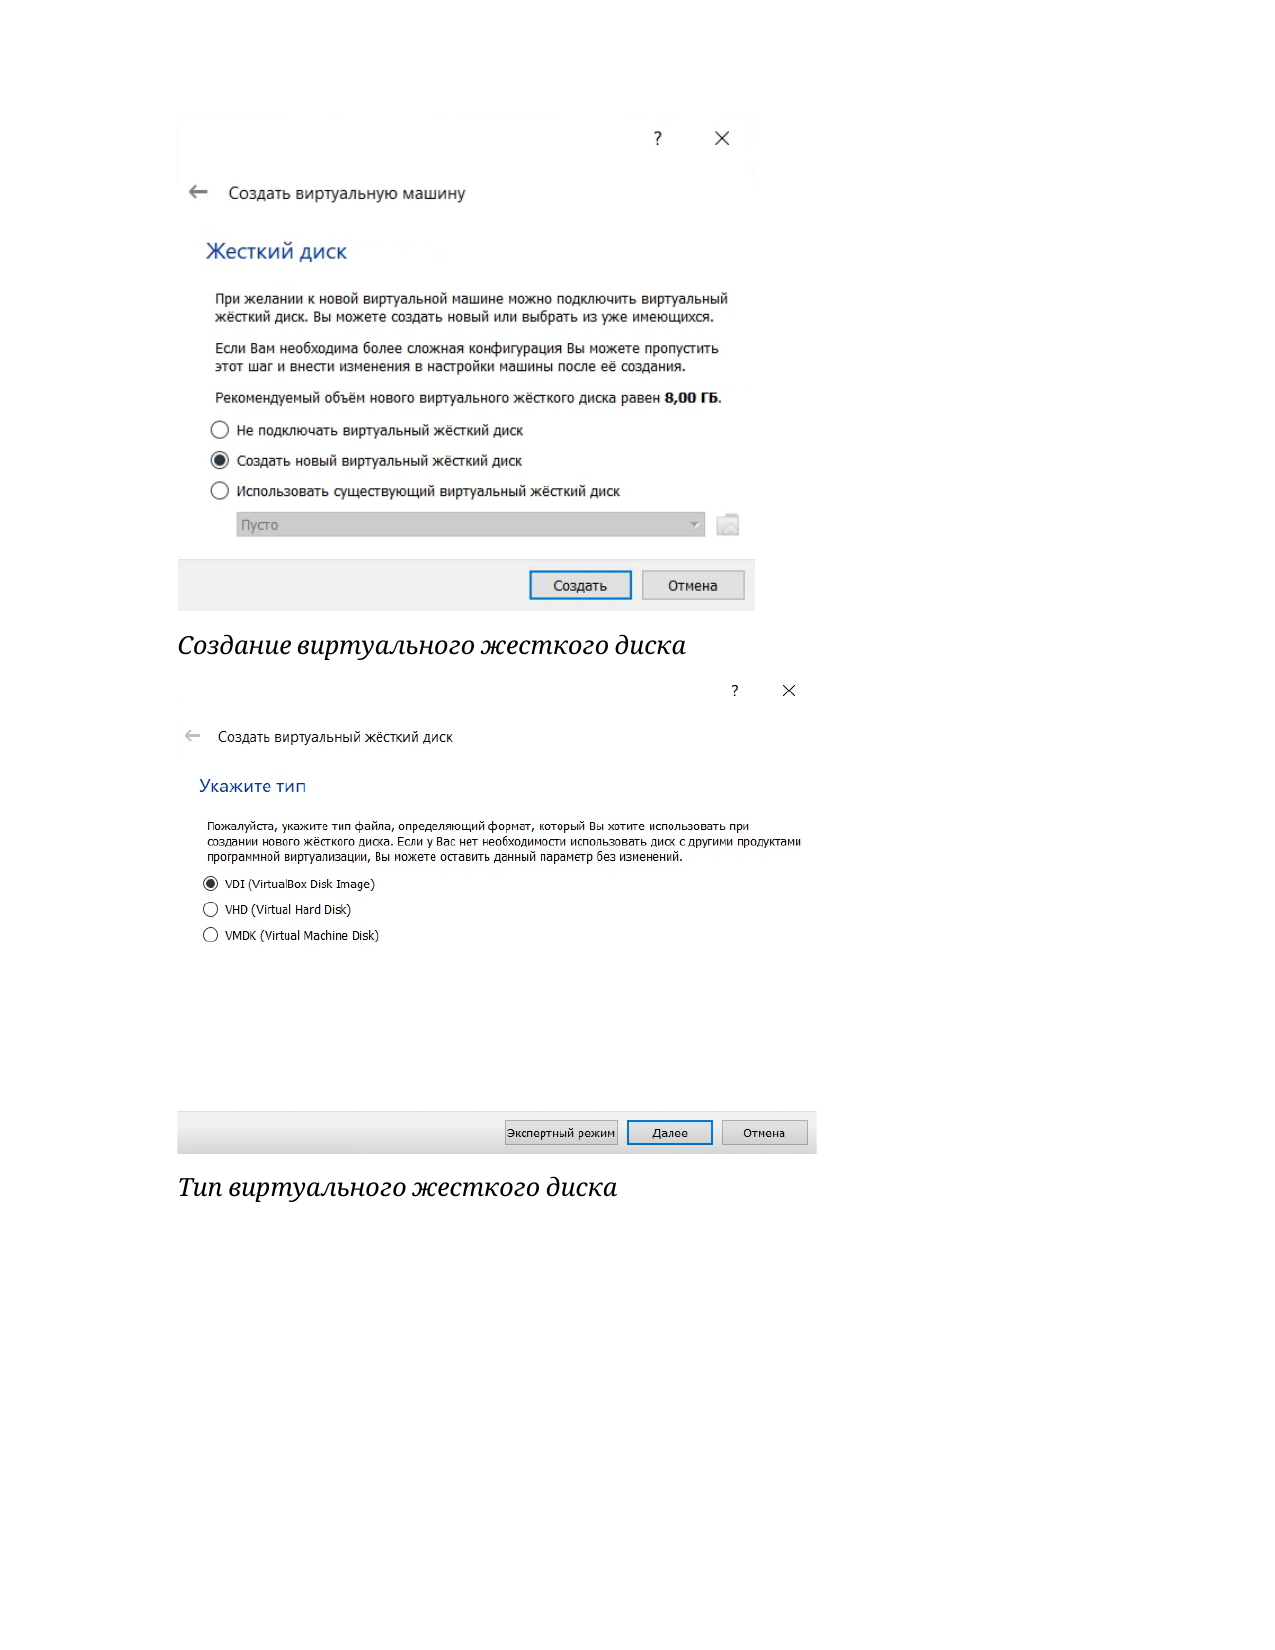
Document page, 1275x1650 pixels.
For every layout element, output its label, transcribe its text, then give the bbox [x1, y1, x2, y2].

text Тип виртуального жесткого диска [177, 1174, 1186, 1203]
picture [177, 672, 817, 1154]
text Создание виртуального жесткого диска [177, 632, 1186, 660]
picture [177, 118, 756, 611]
